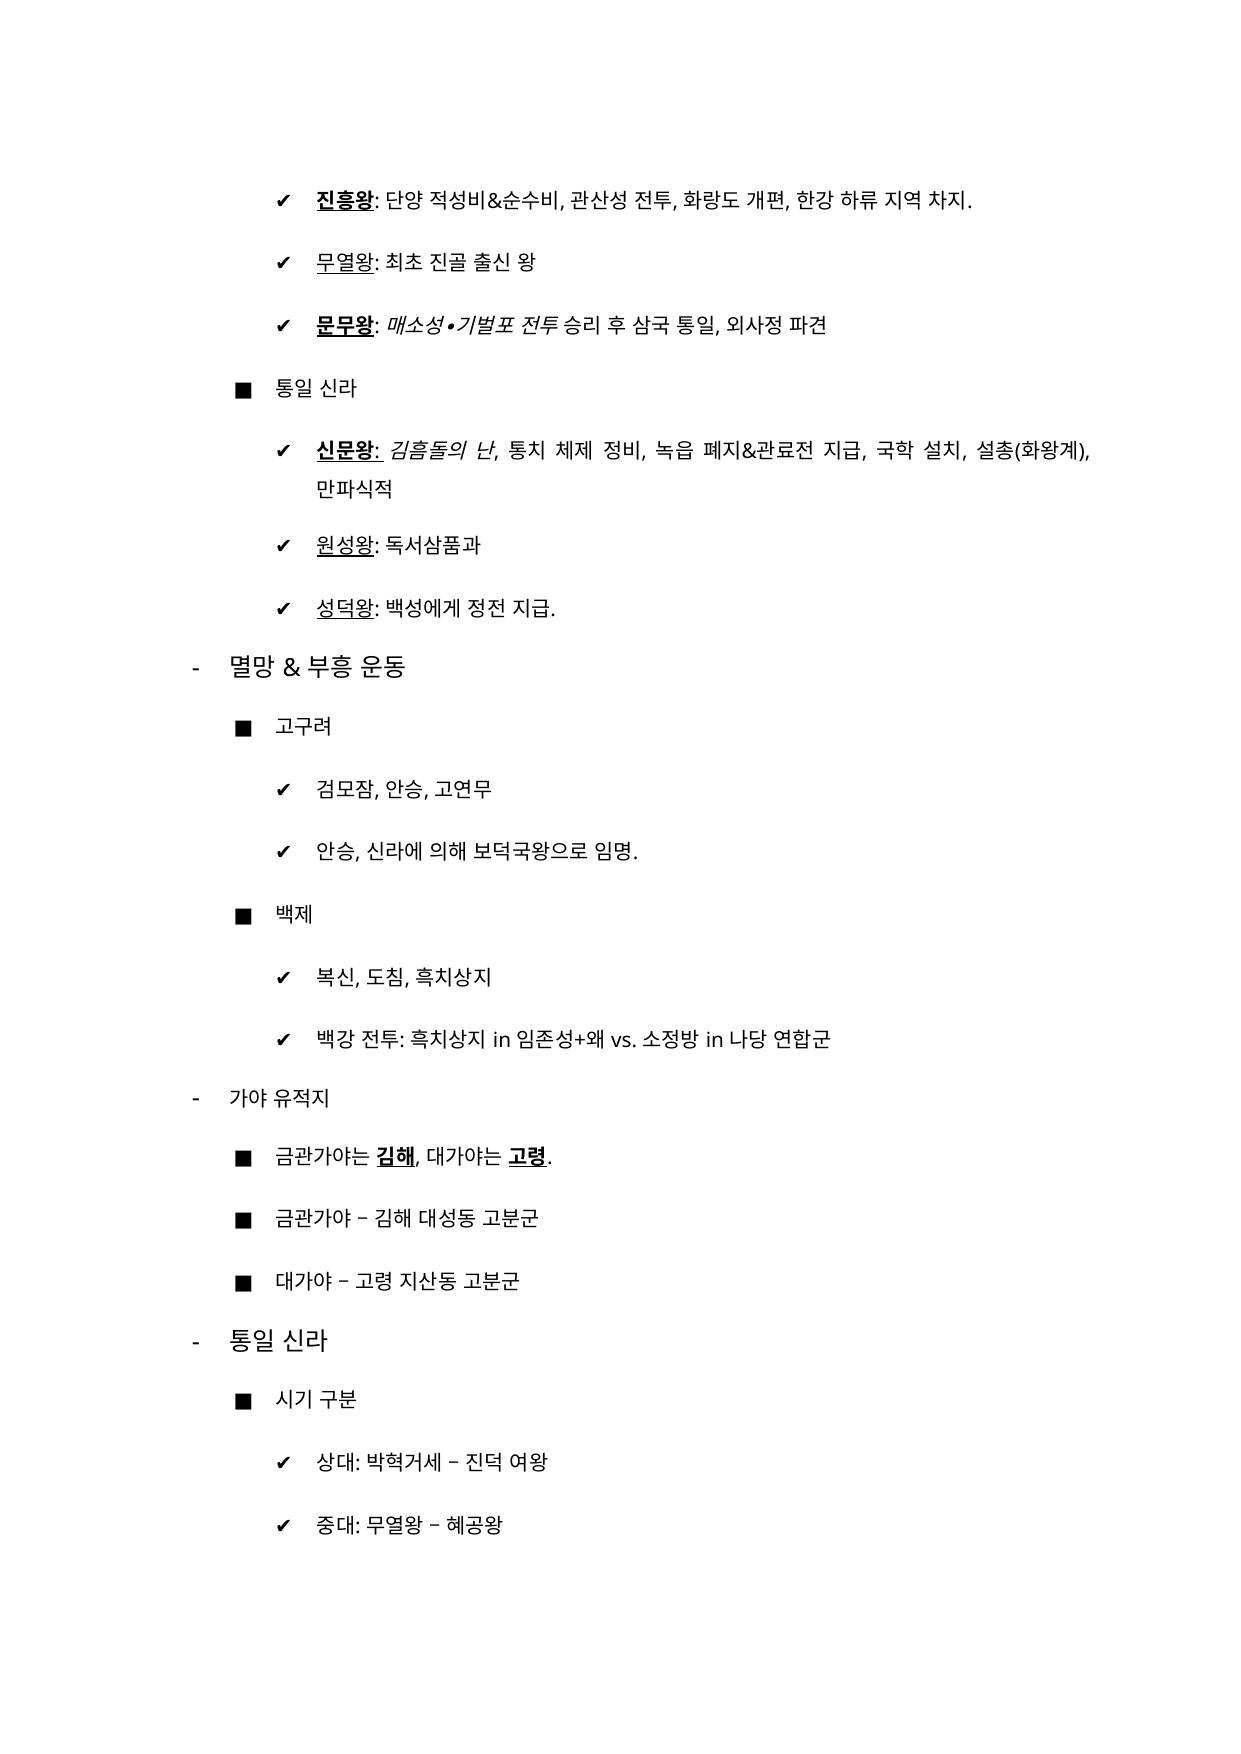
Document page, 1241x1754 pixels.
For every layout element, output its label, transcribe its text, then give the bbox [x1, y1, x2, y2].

list 고구려 [233, 703, 1090, 746]
list 문무왕: 매소성∙기벌포 전투 승리 후 삼국 통일, 외사정 파견 [275, 303, 1090, 345]
list 금관가야는 김해, 대가야는 고령. [233, 1133, 1090, 1176]
list 대가야 – 고령 지산동 고분군 [233, 1259, 1090, 1301]
list 상대: 박혁거세 – 진덕 여왕 [275, 1440, 1090, 1482]
list 안승, 신라에 의해 보덕국왕으로 임명. [275, 829, 1090, 872]
list 통일 신라 [192, 1321, 1090, 1358]
list 성덕왕: 백성에게 정전 지급. [275, 585, 1090, 628]
list 검모잠, 안승, 고연무 [275, 766, 1090, 809]
list 무열왕: 최초 진골 출신 왕 [275, 240, 1090, 283]
list 금관가야 – 김해 대성동 고분군 [233, 1196, 1090, 1239]
list 멸망 & 부흥 운동 [192, 648, 1090, 684]
list 복신, 도침, 흑치상지 [275, 954, 1090, 997]
list 중대: 무열왕 – 혜공왕 [275, 1502, 1090, 1545]
list 신문왕: 김흠돌의 난, 통치 체제 정비, 녹읍 폐지&관료전 지급, 국학 설치, 설총(화왕계), 만파식적 [275, 428, 1090, 503]
list 원성왕: 독서삼품과 [275, 522, 1090, 565]
list 백강 전투: 흑치상지 in 임존성+왜 vs. 소정방 in 나당 연합군 [275, 1017, 1090, 1060]
list 통일 신라 [233, 365, 1090, 408]
list 진흥왕: 단양 적성비&순수비, 관산성 전투, 화랑도 개편, 한강 하류 지역 차지. [275, 177, 1090, 220]
list 시기 구분 [233, 1377, 1090, 1420]
list 백제 [233, 892, 1090, 934]
